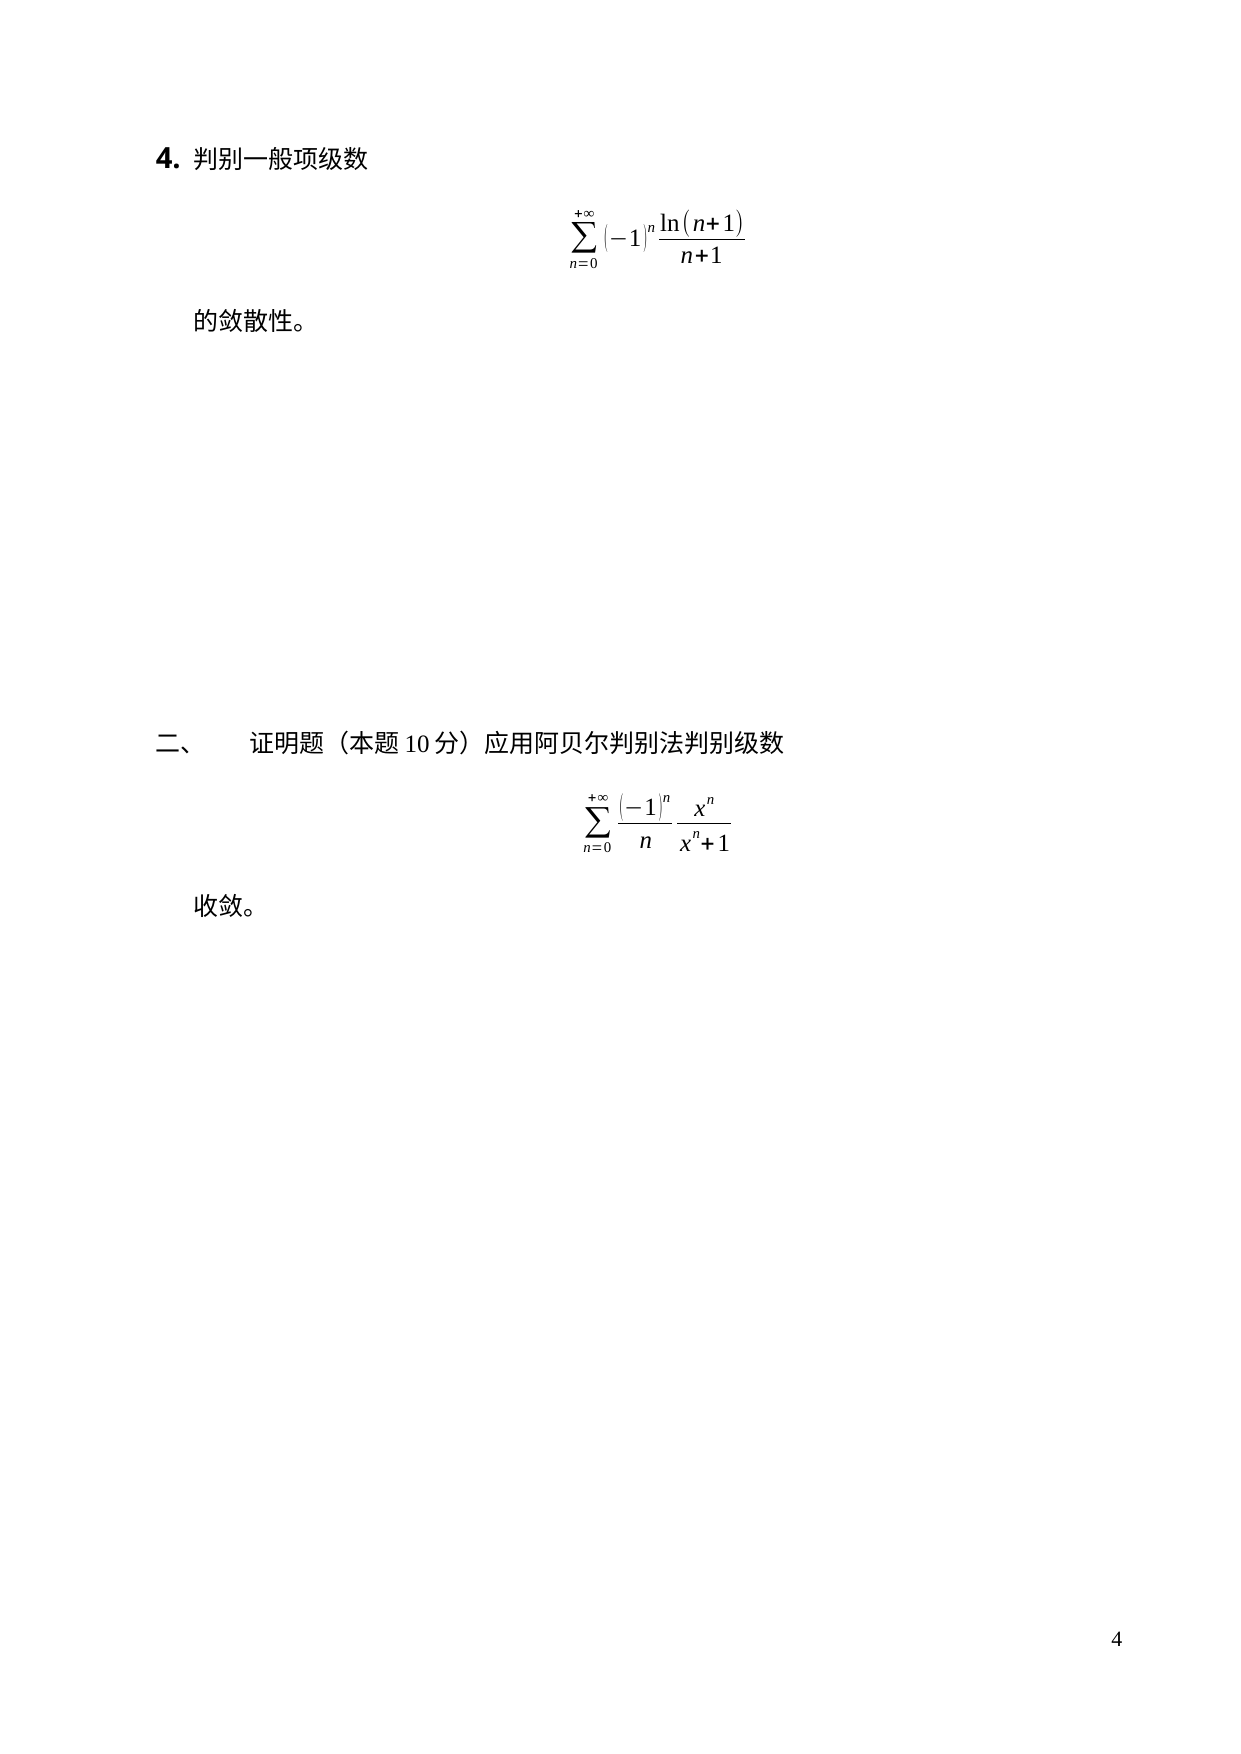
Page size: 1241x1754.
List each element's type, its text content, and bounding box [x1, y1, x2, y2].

list 的敛散性。 [193, 287, 1122, 352]
list 证明题（本题10分）应用阿贝尔判别法判别级数 [156, 709, 1122, 774]
list 收敛。 [193, 872, 1122, 937]
list 判别一般项级数 [156, 124, 1122, 189]
